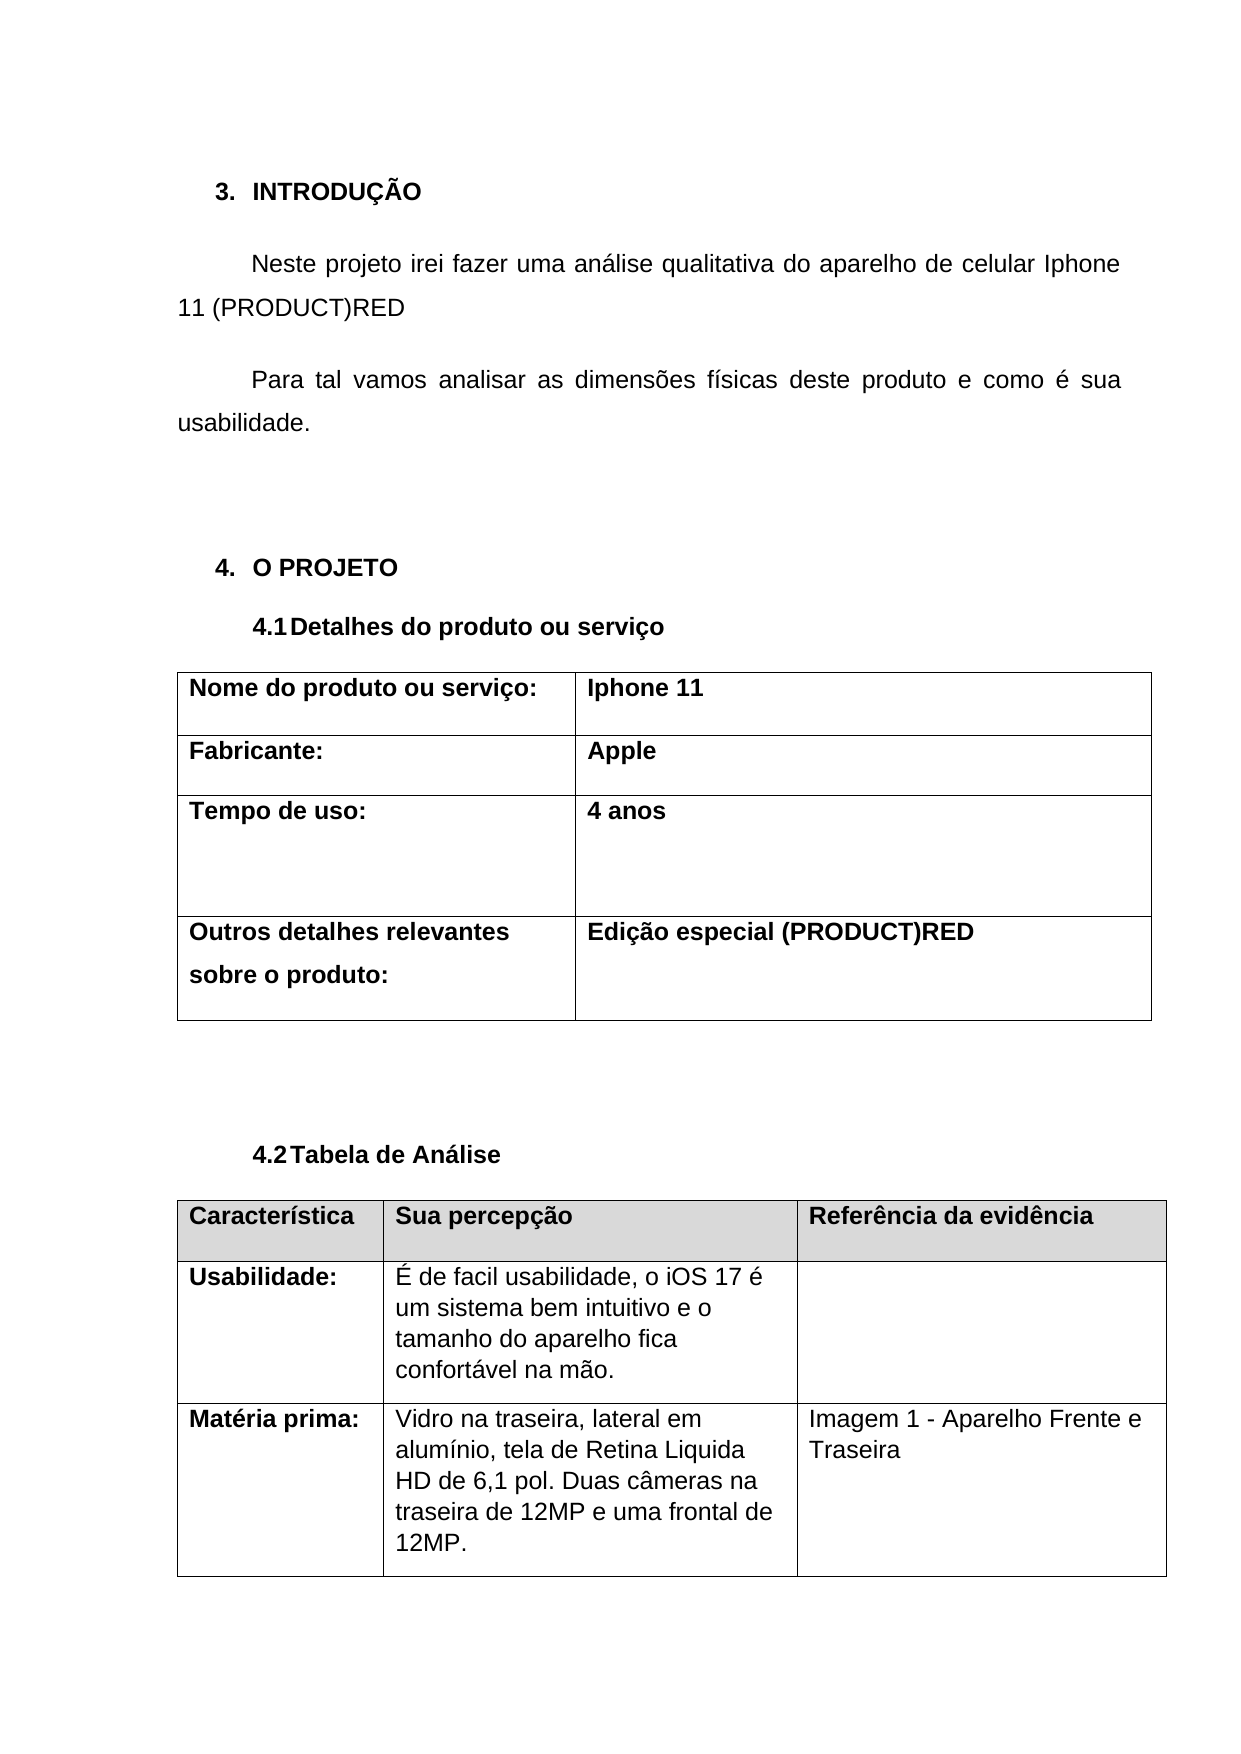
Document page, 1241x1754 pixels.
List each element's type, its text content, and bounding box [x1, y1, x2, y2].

subtitle O PROJETO [215, 553, 1122, 581]
table_cell Matéria prima: [178, 1404, 383, 1576]
table_cell Apple [576, 736, 1151, 795]
table_header Característica [178, 1201, 383, 1261]
table_cell Imagem 1 - Aparelho Frente e Traseira [798, 1404, 1166, 1576]
table_cell Vidro na traseira, lateral em alumínio, tela de Retina Liquida HD de 6,1 pol. Duas câmeras na traseira de 12MP e uma frontal de 12MP. [384, 1404, 797, 1576]
table_cell Outros detalhes relevantes sobre o produto: [178, 917, 575, 1020]
table_header Referência da evidência [798, 1201, 1166, 1261]
subtitle INTRODUÇÃO [215, 177, 1122, 206]
table_cell Usabilidade: [178, 1262, 383, 1403]
table_cell 4 anos [576, 796, 1151, 916]
subtitle Tabela de Análise [252, 1140, 1122, 1169]
table_cell [798, 1262, 1166, 1403]
table_cell Edição especial (PRODUCT)RED [576, 917, 1151, 1020]
table_cell Tempo de uso: [178, 796, 575, 916]
subtitle Detalhes do produto ou serviço [252, 612, 1122, 641]
table_cell Fabricante: [178, 736, 575, 795]
table_header Nome do produto ou serviço: [178, 673, 575, 734]
table_header Iphone 11 [576, 673, 1151, 734]
text Neste projeto irei fazer uma análise qualitativa do aparelho de celular Iphone 11 (PRODUCT)RED [177, 249, 1122, 321]
table_cell É de facil usabilidade, o iOS 17 é um sistema bem intuitivo e o tamanho do aparelho fica confortável na mão. [384, 1262, 797, 1403]
text Para tal vamos analisar as dimensões físicas deste produto e como é sua usabilidade. [177, 365, 1122, 437]
table_header Sua percepção [384, 1201, 797, 1261]
